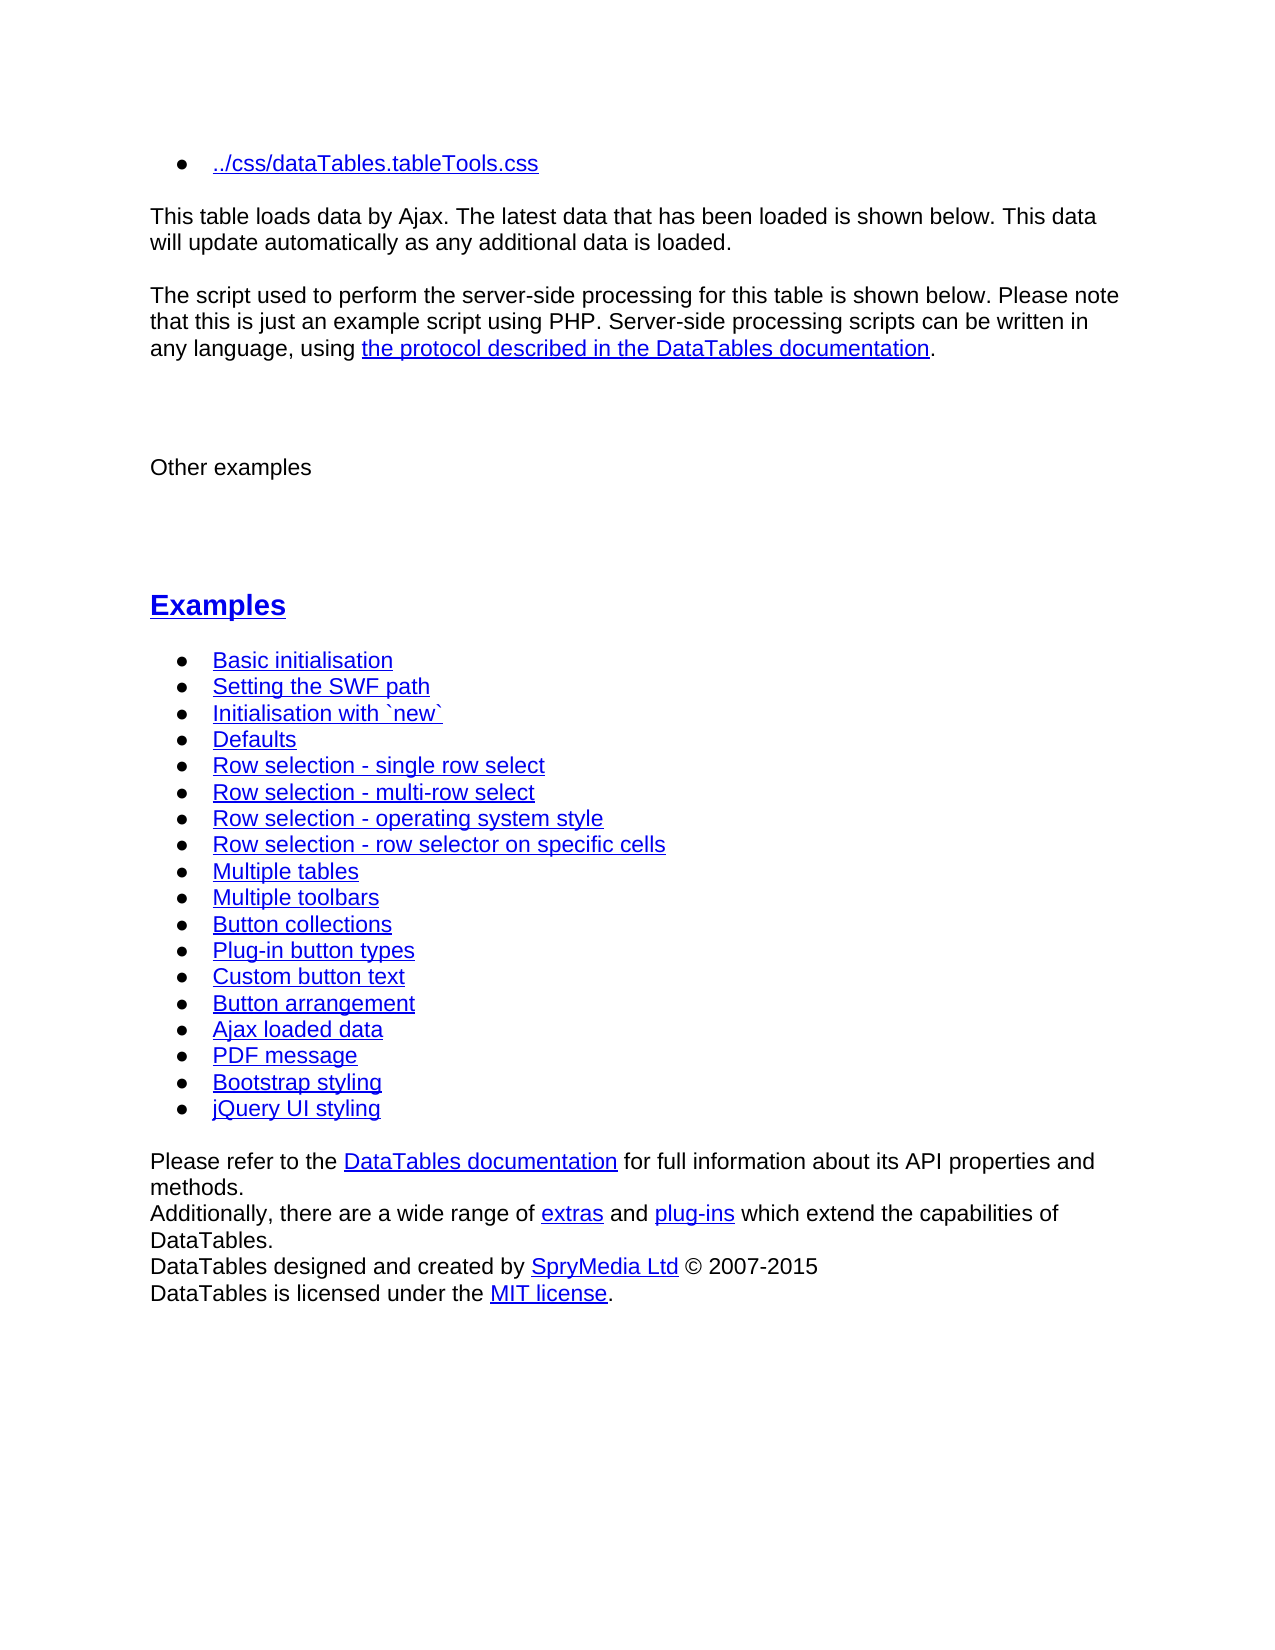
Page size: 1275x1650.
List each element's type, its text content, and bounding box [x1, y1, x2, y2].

list Multiple toolbars [175, 884, 1125, 911]
text Please refer to the DataTables documentation for full information about its API properties and methods. [150, 1148, 1125, 1200]
text DataTables designed and created by SpryMedia Ltd © 2007-2015 [150, 1253, 1125, 1279]
list PDF message [175, 1042, 1125, 1069]
text DataTables is licensed under the MIT license. [150, 1279, 1125, 1306]
list Initialisation with `new` [175, 700, 1125, 726]
list Bootstrap styling [175, 1069, 1125, 1095]
list Ajax loaded data [175, 1016, 1125, 1042]
list Plug-in button types [175, 937, 1125, 963]
list Multiple tables [175, 858, 1125, 884]
list Button arrangement [175, 989, 1125, 1016]
list Row selection - row selector on specific cells [175, 831, 1125, 858]
list Button collections [175, 911, 1125, 937]
text Examples [150, 588, 1125, 622]
list Row selection - operating system style [175, 805, 1125, 831]
text This table loads data by Ajax. The latest data that has been loaded is shown below. This data will update automatically as any additional data is loaded. [150, 203, 1125, 255]
list Defaults [175, 726, 1125, 752]
list ../css/dataTables.tableTools.css [175, 150, 1125, 176]
list Basic initialisation [175, 647, 1125, 673]
text The script used to perform the server-side processing for this table is shown below. Please note that this is just an example script using PHP. Server-side processing scripts can be written in any language, using the protocol described in the DataTables documentation. [150, 282, 1125, 361]
list Row selection - single row select [175, 752, 1125, 779]
list Custom button text [175, 963, 1125, 989]
list Setting the SWF path [175, 673, 1125, 700]
text Additionally, there are a wide range of extras and plug-ins which extend the capabilities of DataTables. [150, 1200, 1125, 1253]
list Row selection - multi-row select [175, 779, 1125, 805]
list jQuery UI styling [175, 1095, 1125, 1121]
text Other examples [150, 454, 1125, 480]
